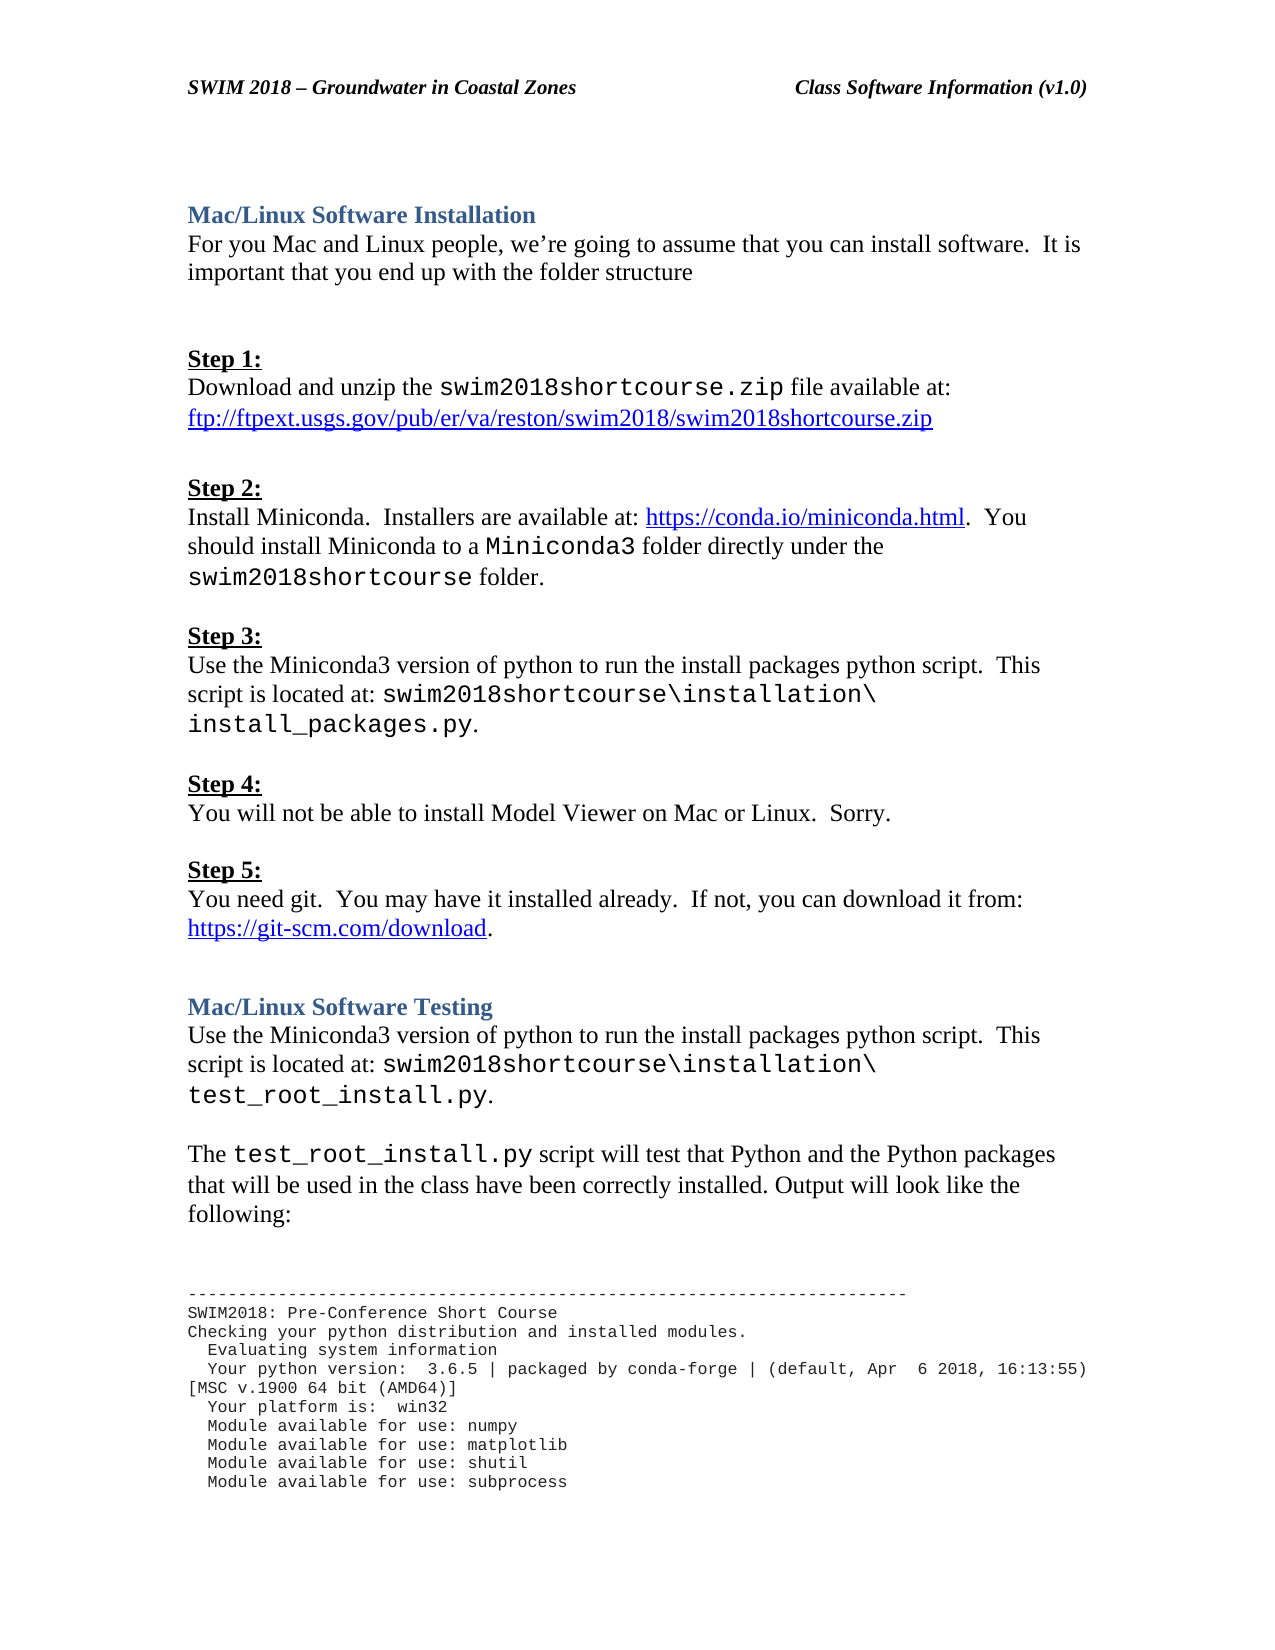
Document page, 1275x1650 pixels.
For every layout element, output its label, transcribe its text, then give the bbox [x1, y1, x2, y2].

text Evaluating system information [187, 1342, 1087, 1361]
text For you Mac and Linux people, we’re going to assume that you can install software. It is important that you end up with the folder structure [187, 229, 1087, 286]
text Module available for use: subprocess [187, 1474, 1087, 1493]
text ------------------------------------------------------------------------ [187, 1285, 1087, 1304]
text Your platform is: win32 [187, 1398, 1087, 1417]
text You need git. You may have it installed already. If not, you can download it from: https://git-scm.com/download. [187, 884, 1087, 942]
text You will not be able to install Model Viewer on Mac or Linux. Sorry. [187, 798, 1087, 827]
text Module available for use: numpy [187, 1417, 1087, 1436]
text Use the Miniconda3 version of python to run the install packages python script. This script is located at: swim2018shortcourse\installation\ test_root_install.py. [187, 1020, 1087, 1111]
text Step 5: [187, 855, 1087, 884]
text Module available for use: matplotlib [187, 1436, 1087, 1455]
text Checking your python distribution and installed modules. [187, 1323, 1087, 1342]
text Install Miniconda. Installers are available at: https://conda.io/miniconda.html. You should install Miniconda to a Miniconda3 folder directly under the swim2018shortcourse folder. [187, 502, 1087, 592]
text Your python version: 3.6.5 | packaged by conda-forge | (default, Apr 6 2018, 16:13:55) [MSC v.1900 64 bit (AMD64)] [187, 1361, 1087, 1398]
text Step 1: [187, 344, 1087, 372]
text The test_root_install.py script will test that Python and the Python packages that will be used in the class have been correctly installed. Output will look like the following: [187, 1139, 1087, 1228]
text Step 3: [187, 621, 1087, 650]
text Use the Miniconda3 version of python to run the install packages python script. This script is located at: swim2018shortcourse\installation\install_packages.py. [187, 650, 1087, 740]
text Module available for use: shutil [187, 1455, 1087, 1474]
text Step 2: [187, 473, 1087, 502]
text SWIM2018: Pre-Conference Short Course [187, 1304, 1087, 1323]
text Step 4: [187, 769, 1087, 798]
text Download and unzip the swim2018shortcourse.zip file available at: ftp://ftpext.usgs.gov/pub/er/va/reston/swim2018/swim2018shortcourse.zip [187, 372, 1087, 432]
subtitle Mac/Linux Software Installation [187, 200, 1087, 229]
subtitle Mac/Linux Software Testing [187, 992, 1087, 1020]
